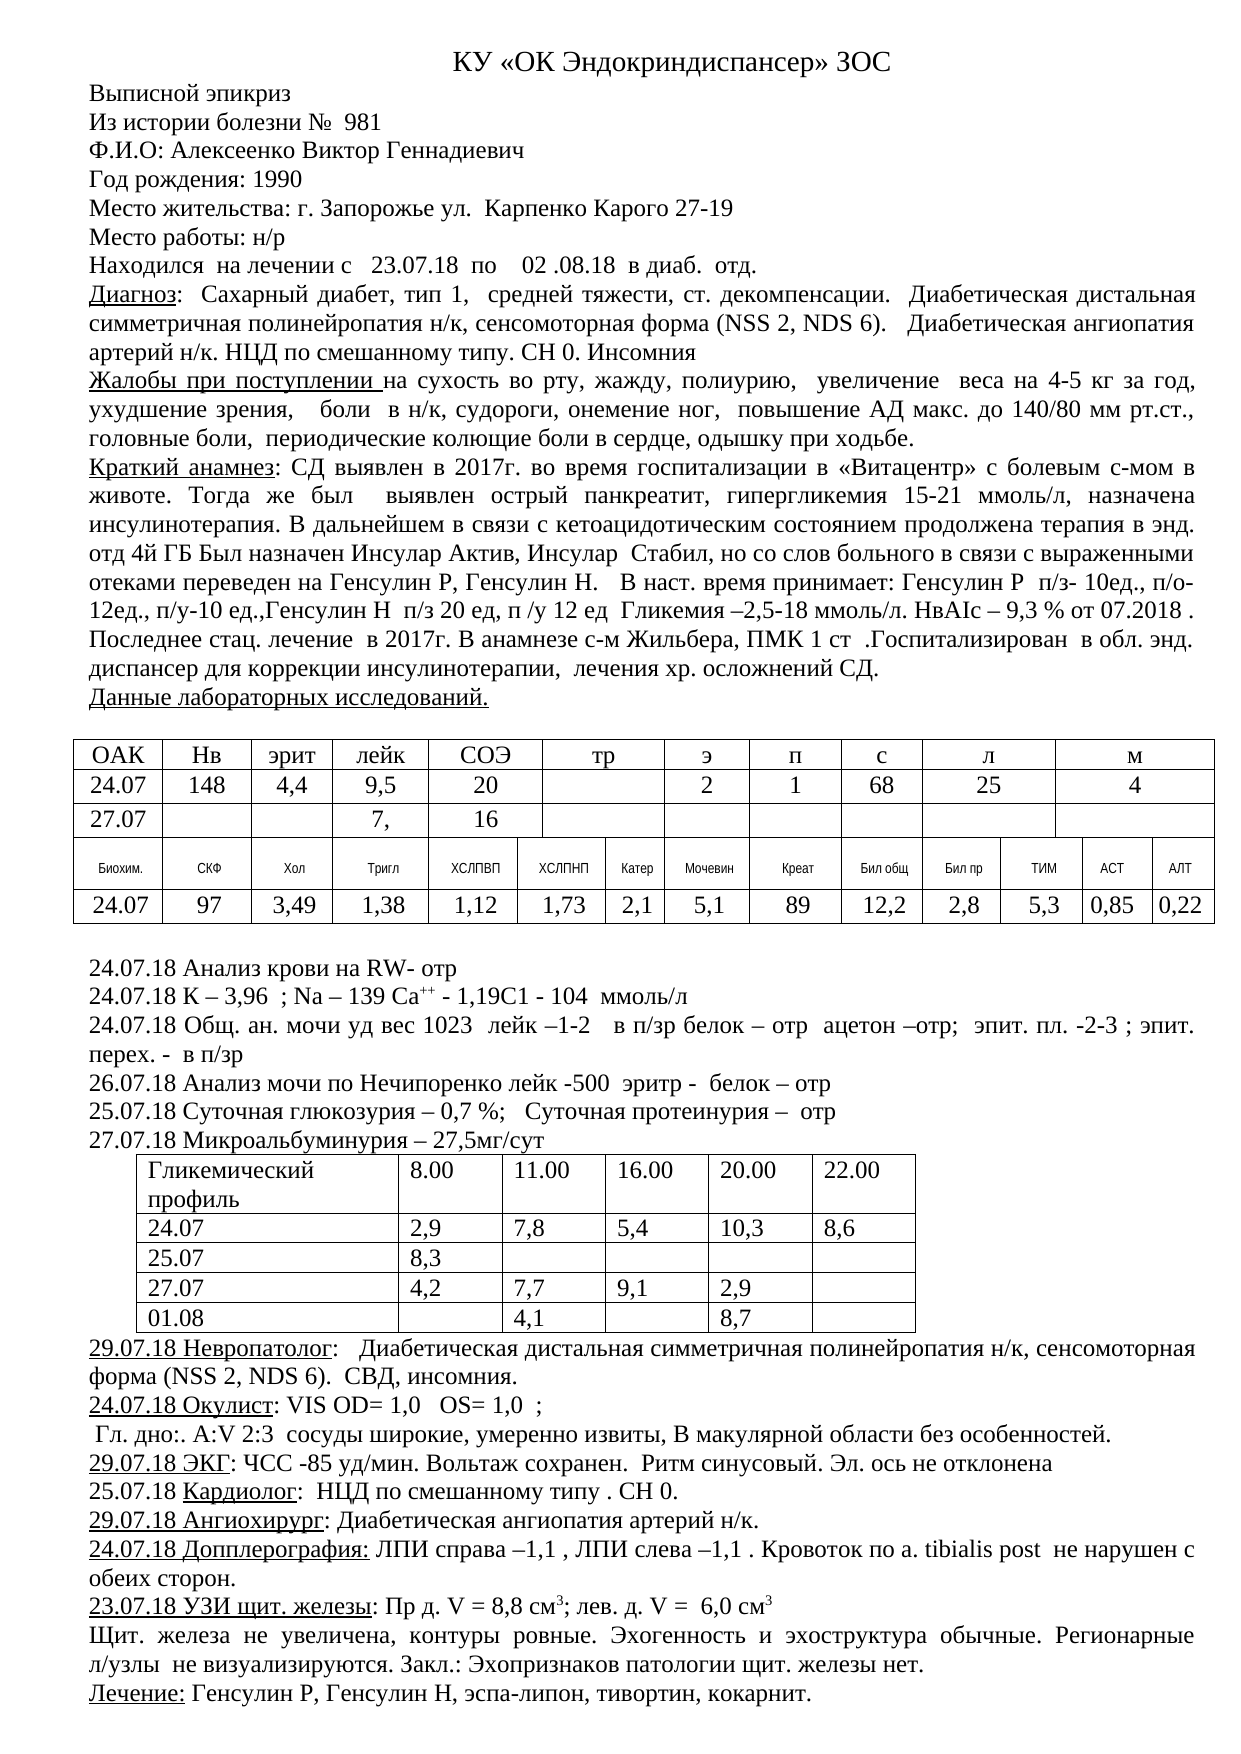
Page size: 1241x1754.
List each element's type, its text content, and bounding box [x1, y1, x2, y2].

table_cell Биохим. [74, 838, 162, 889]
table_header 8.00 [399, 1155, 502, 1212]
table_cell 148 [163, 770, 251, 803]
table_header 20.00 [709, 1155, 812, 1212]
table_cell 4,4 [252, 770, 332, 803]
table_cell 8,6 [813, 1214, 915, 1242]
text 29.07.18 Ангиохирург: Диабетическая ангиопатия артерий н/к. [89, 1505, 1196, 1534]
table_cell 24.07 [74, 770, 162, 803]
table_cell Креат [750, 838, 841, 889]
table_cell 9,1 [606, 1273, 708, 1302]
table_cell 9,5 [333, 770, 428, 803]
table_cell 1 [750, 770, 841, 803]
table_cell 2,9 [709, 1273, 812, 1302]
table_header тр [543, 740, 664, 769]
table_cell [399, 1303, 502, 1332]
text Краткий анамнез: СД выявлен в 2017г. во время госпитализации в «Витацентр» с болевым с-мом в животе. Тогда же был выявлен острый панкреатит, гипергликемия 15-21 ммоль/л, назначена инсулинотерапия. В дальнейшем в связи с кетоацидотическим состоянием продолжена терапия в энд. отд 4й ГБ Был назначен Инсулар Актив, Инсулар Стабил, но со слов больного в связи с выраженными отеками переведен на Генсулин Р, Генсулин Н. В наст. время принимает: Генсулин Р п/з- 10ед., п/о- 12ед., п/у-10 ед.,Генсулин Н п/з 20 ед, п /у 12 ед Гликемия –2,5-18 ммоль/л. НвАIс – 9,3 % от 07.2018 . Последнее стац. лечение в 2017г. В анамнезе с-м Жильбера, ПМК 1 ст .Госпитализирован в обл. энд. диспансер для коррекции инсулинотерапии, лечения хр. осложнений СД. [89, 452, 1196, 682]
subtitle Выписной эпикриз [89, 78, 1202, 107]
table_cell 12,2 [842, 890, 922, 923]
table_header Гликемический профиль [137, 1155, 398, 1212]
table_cell 16 [429, 804, 542, 837]
table_cell [665, 804, 749, 837]
text Место жительства: г. Запорожье ул. Карпенко Карого 27-19 [89, 193, 1196, 222]
table_cell [543, 770, 664, 803]
text Диагноз: Сахарный диабет, тип 1, ст. Диабетическая дистальная симметричная полинейропатия н/к, сенсомоторная форма (NSS 2, NDS 6). Диабетическая ангиопатия артерий н/к. НЦД по смешанному типу. СН 0. Инсомния [89, 279, 1196, 365]
text 25.07.18 Суточная глюкозурия – 0,7 %; Суточная протеинурия – отр [89, 1096, 1196, 1125]
table_cell Хол [252, 838, 332, 889]
table_cell 89 [750, 890, 841, 923]
text 24.07.18 Допплерография: ЛПИ справа –1,1 , ЛПИ слева –1,1 . Кровоток по а. tibialis роst не нарушен с обеих сторон. [89, 1534, 1196, 1591]
table_cell [163, 804, 251, 837]
table_header 11.00 [503, 1155, 605, 1212]
table_cell 7,7 [503, 1273, 605, 1302]
table_cell 20 [429, 770, 542, 803]
table_cell 24.07 [137, 1214, 398, 1242]
table_cell 4,2 [399, 1273, 502, 1302]
table_cell [813, 1243, 915, 1272]
text Лечение: Генсулин Р, Генсулин Н, эспа-липон, тивортин, кокарнит. [89, 1678, 1196, 1706]
table_cell 1,38 [333, 890, 428, 923]
table_cell [813, 1303, 915, 1332]
table_cell 3,49 [252, 890, 332, 923]
table_header п [750, 740, 841, 769]
table_cell 5,1 [665, 890, 749, 923]
table_cell Тригл [333, 838, 428, 889]
table_cell [606, 1303, 708, 1332]
text 29.07.18 Невропатолог: Диабетическая дистальная симметричная полинейропатия н/к, сенсомоторная форма (NSS 2, NDS 6). СВД, инсомния. [89, 1333, 1196, 1390]
table_cell 0,22 [1153, 890, 1214, 923]
table_header Нв [163, 740, 251, 769]
table_cell Бил пр [923, 838, 1000, 889]
table_cell 1,12 [429, 890, 517, 923]
table_cell 4 [1056, 770, 1214, 803]
table_cell 27.07 [137, 1273, 398, 1302]
table_cell 7,8 [503, 1214, 605, 1242]
text 23.07.18 УЗИ щит. железы: Пр д. V = 8,8 см3; лев. д. V = 6,0 см3 [89, 1591, 1196, 1620]
text Гл. дно:. А:V сосуды широкие, умеренно извиты, В макулярной области без особенностей. [89, 1419, 1196, 1448]
table_cell 8,7 [709, 1303, 812, 1332]
table_cell 1,73 [518, 890, 605, 923]
table_cell ХСЛПНП [518, 838, 605, 889]
table_header л [923, 740, 1055, 769]
text Жалобы при поступлении на сухость во рту, жажду, полиурию, веса на 4-5 кг за год, ухудшение зрения, боли в н/к, судороги, онемение ног, повышение АД макс. до 140/80 мм рт.ст., головные боли, периодические колющие боли в сердце, одышку при ходьбе. [89, 365, 1196, 452]
text 25.07.18 Кардиолог: НЦД по смешанному типу . СН 0. [89, 1476, 1196, 1505]
table_cell 2,8 [923, 890, 1000, 923]
table_cell 24.07 [74, 890, 162, 923]
table_header лейк [333, 740, 428, 769]
subtitle Из истории болезни № 981 [89, 107, 1196, 135]
table_cell 10,3 [709, 1214, 812, 1242]
table_cell ТИМ [1001, 838, 1082, 889]
table_cell 2,9 [399, 1214, 502, 1242]
table_cell 5,3 [1001, 890, 1082, 923]
text Год рождения: 1990 [89, 164, 1196, 193]
table_cell 2 [665, 770, 749, 803]
table_cell 2,1 [606, 890, 664, 923]
table_cell [252, 804, 332, 837]
table_cell [503, 1243, 605, 1272]
text 26.07.18 Анализ мочи по Нечипоренко лейк -500 эритр - белок – отр [89, 1068, 1196, 1096]
text 24.07.18 Окулист: VIS OD= 1,0 OS= 1,0 ; [89, 1390, 1196, 1419]
table_cell 7, [333, 804, 428, 837]
table_cell 4,1 [503, 1303, 605, 1332]
subtitle Ф.И.О: Алексеенко Виктор Геннадиевич [89, 135, 1196, 164]
table_cell 5,4 [606, 1214, 708, 1242]
table_cell [709, 1243, 812, 1272]
table_header с [842, 740, 922, 769]
table_cell Бил общ [842, 838, 922, 889]
table_header СОЭ [429, 740, 542, 769]
table_cell [543, 804, 664, 837]
text 24.07.18 Анализ крови на RW- отр [89, 953, 1196, 981]
table_cell Катер [606, 838, 664, 889]
table_cell [923, 804, 1055, 837]
table_cell [842, 804, 922, 837]
subtitle 27.07.18 Микроальбуминурия – 27,5мг/сут [89, 1125, 1196, 1154]
table_header 16.00 [606, 1155, 708, 1212]
table_header м [1056, 740, 1214, 769]
subtitle 24.07.18 Общ. ан. мочи уд вес 1023 лейк –1-2 в п/зр белок – отр ацетон –отр; эпит. пл. -2-3 ; эпит. перех. - в п/зр [89, 1010, 1196, 1068]
table_header эрит [252, 740, 332, 769]
table_cell 0,85 [1083, 890, 1152, 923]
text 24.07.18 К – 3,96 ; Nа – 139 Са++ - 1,19С1 - 104 ммоль/л [89, 981, 1196, 1010]
text на лечении с 23.07.18 по 02 .08.18 в отд. [89, 250, 1196, 279]
table_cell [606, 1243, 708, 1272]
table_header 22.00 [813, 1155, 915, 1212]
table_header ОАК [74, 740, 162, 769]
table_cell 01.08 [137, 1303, 398, 1332]
text Щит. железа не увеличена, контуры ровные. Эхогенность и эхоструктура обычные. Регионарные л/узлы не визуализируются. Закл.: Эхопризнаков патологии щит. железы нет. [89, 1620, 1196, 1678]
table_cell [1056, 804, 1214, 837]
text Данные лабораторных исследований. [89, 682, 1196, 710]
table_cell АСТ [1083, 838, 1152, 889]
table_cell [813, 1273, 915, 1302]
table_cell 25 [923, 770, 1055, 803]
table_cell 97 [163, 890, 251, 923]
table_cell ХСЛПВП [429, 838, 517, 889]
table_cell 8,3 [399, 1243, 502, 1272]
text 29.07.18 ЭКГ: ЧСС -85 уд/мин. Вольтаж Ритм синусовый. Эл. ось не отклонена [89, 1448, 1196, 1476]
table_cell Мочевин [665, 838, 749, 889]
table_cell 27.07 [74, 804, 162, 837]
table_cell АЛТ [1153, 838, 1214, 889]
table_cell СКФ [163, 838, 251, 889]
table_header э [665, 740, 749, 769]
text Место работы: н/р [89, 222, 1196, 250]
table_cell 68 [842, 770, 922, 803]
table_cell [750, 804, 841, 837]
table_cell 25.07 [137, 1243, 398, 1272]
